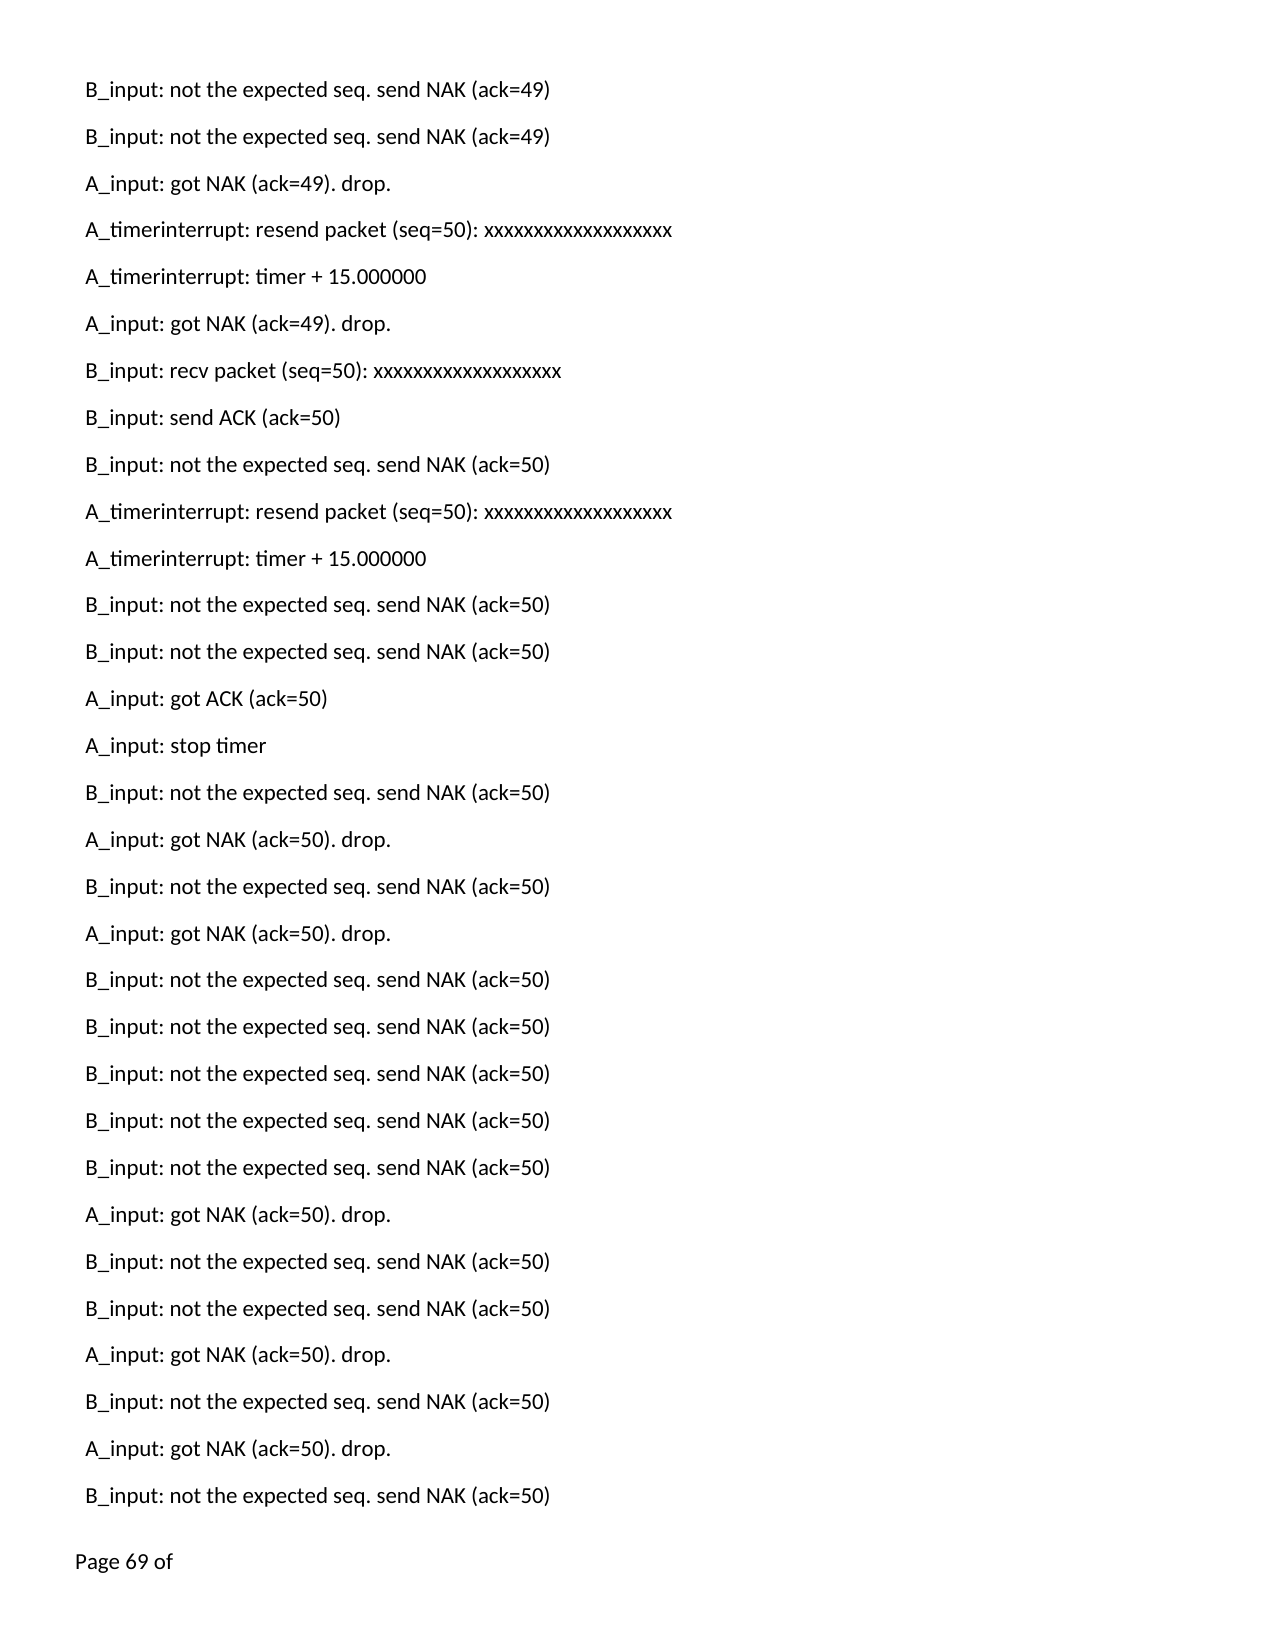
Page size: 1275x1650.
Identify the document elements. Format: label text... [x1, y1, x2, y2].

text A_input: got NAK (ack=50). drop. [75, 1434, 1200, 1462]
text B_input: not the expected seq. send NAK (ack=50) [75, 1059, 1200, 1087]
text A_input: got NAK (ack=49). drop. [75, 309, 1200, 337]
text A_input: got NAK (ack=50). drop. [75, 919, 1200, 947]
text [75, 1481, 1200, 1509]
text A_timerinterrupt: resend packet (seq=50): xxxxxxxxxxxxxxxxxxx [75, 497, 1200, 525]
text B_input: not the expected seq. send NAK (ack=50) [75, 1012, 1200, 1041]
text A_input: got ACK (ack=50) [75, 684, 1200, 712]
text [75, 1387, 1200, 1416]
text B_input: send ACK (ack=50) [75, 403, 1200, 431]
text A_input: got NAK (ack=50). drop. [75, 825, 1200, 853]
text A_timerinterrupt: timer + 15.000000 [75, 544, 1200, 572]
text B_input: not the expected seq. send NAK (ack=50) [75, 1247, 1200, 1275]
text B_input: not the expected seq. send NAK (ack=50) [75, 872, 1200, 900]
text B_input: not the expected seq. send NAK (ack=50) [75, 1106, 1200, 1134]
text B_input: not the expected seq. send NAK (ack=50) [75, 778, 1200, 806]
text B_input: recv packet (seq=50): xxxxxxxxxxxxxxxxxxx [75, 356, 1200, 384]
text A_input: got NAK (ack=50). drop. [75, 1341, 1200, 1369]
text B_input: not the expected seq. send NAK (ack=50) [75, 1294, 1200, 1322]
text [75, 75, 1200, 103]
text B_input: not the expected seq. send NAK (ack=50) [75, 591, 1200, 619]
text B_input: not the expected seq. send NAK (ack=50) [75, 966, 1200, 994]
text B_input: not the expected seq. send NAK (ack=50) [75, 1153, 1200, 1181]
text A_timerinterrupt: timer + 15.000000 [75, 262, 1200, 291]
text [75, 122, 1200, 150]
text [75, 216, 1200, 244]
text B_input: not the expected seq. send NAK (ack=50) [75, 450, 1200, 478]
text B_input: not the expected seq. send NAK (ack=50) [75, 637, 1200, 666]
text A_input: stop timer [75, 731, 1200, 759]
text A_input: got NAK (ack=50). drop. [75, 1200, 1200, 1228]
text A_input: got NAK (ack=49). drop. [75, 169, 1200, 197]
